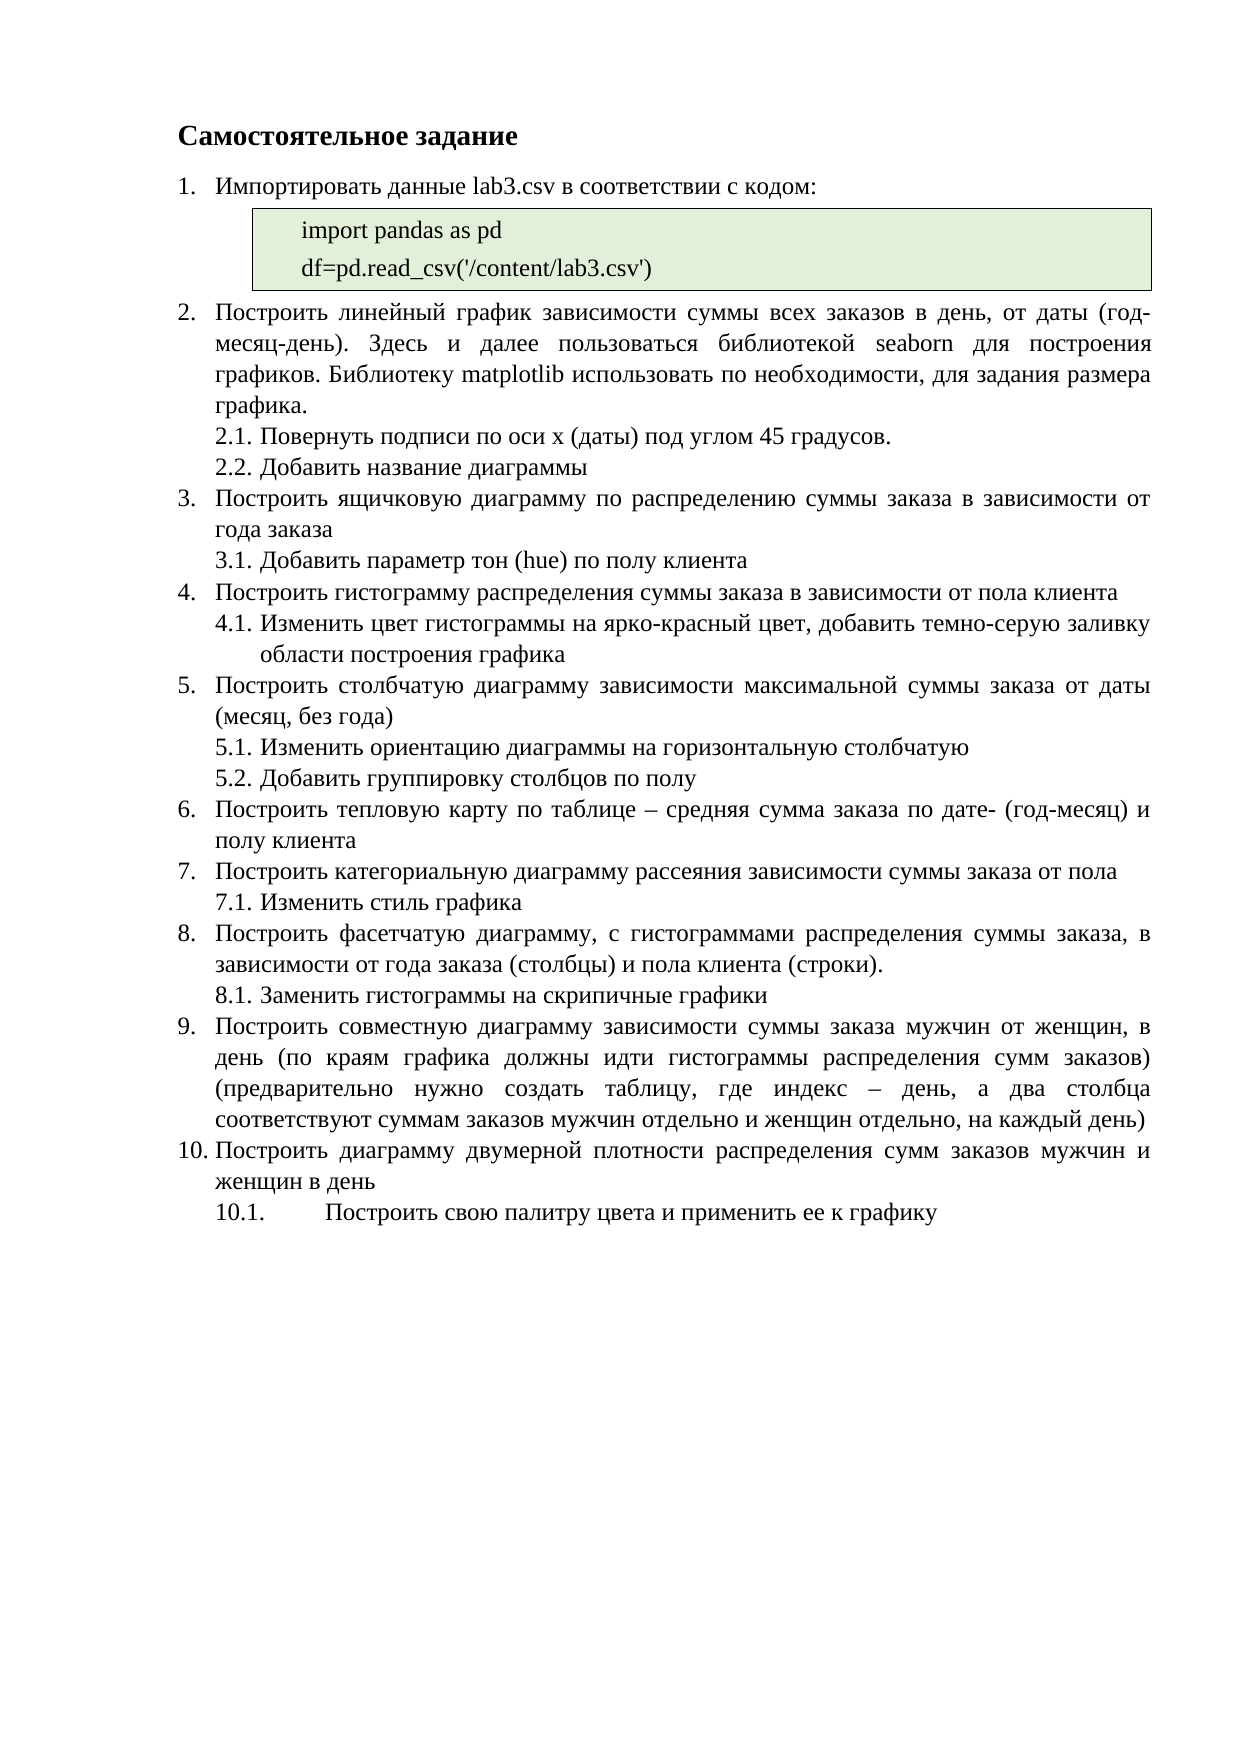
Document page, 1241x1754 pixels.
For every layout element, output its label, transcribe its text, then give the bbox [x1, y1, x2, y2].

list Добавить группировку столбцов по полу [215, 763, 1152, 792]
list Построить ящичковую диаграмму по распределению суммы заказа в зависимости от года заказа [177, 483, 1152, 543]
list Повернуть подписи по оси x (даты) под углом 45 градусов. [215, 421, 1152, 450]
list Построить совместную диаграмму зависимости суммы заказа мужчин от женщин, в день (по краям графика должны идти гистограммы распределения сумм заказов)(предварительно нужно создать таблицу, где индекс – день, а два столбца соответствуют суммам заказов мужчин отдельно и женщин отдельно, на каждый день) [177, 1011, 1152, 1133]
list Построить гистограмму распределения суммы заказа в зависимости от пола клиента [177, 577, 1152, 605]
list Построить фасетчатую диаграмму, с гистограммами распределения суммы заказа, в зависимости от года заказа (столбцы) и пола клиента (строки). [177, 918, 1152, 978]
table_header import pandas as pd df=pd.read_csv('/content/lab3.csv') [253, 209, 1151, 290]
list Добавить название диаграммы [215, 452, 1152, 481]
list Построить категориальную диаграмму рассеяния зависимости суммы заказа от пола [177, 856, 1152, 885]
list Построить столбчатую диаграмму зависимости максимальной суммы заказа от даты (месяц, без года) [177, 670, 1152, 729]
text Самостоятельное задание [177, 118, 1152, 152]
list Изменить стиль графика [215, 887, 1152, 916]
list Импортировать данные lab3.csv в соответствии с кодом: [177, 171, 1152, 200]
list Изменить цвет гистограммы на ярко-красный цвет, добавить темно-серую заливку области построения графика [215, 608, 1152, 667]
list Построить тепловую карту по таблице – средняя сумма заказа по дате- (год-месяц) и полу клиента [177, 794, 1152, 854]
list Построить диаграмму двумерной плотности распределения сумм заказов мужчин и женщин в день [177, 1135, 1152, 1195]
list Построить свою палитру цвета и применить ее к графику [215, 1197, 1152, 1226]
list Изменить ориентацию диаграммы на горизонтальную столбчатую [215, 732, 1152, 761]
list Добавить параметр тон (hue) по полу клиента [215, 546, 1152, 574]
list Заменить гистограммы на скрипичные графики [215, 980, 1152, 1009]
list Построить линейный график зависимости суммы всех заказов в день, от даты (год-месяц-день). Здесь и далее пользоваться библиотекой seaborn для построения графиков. Библиотеку matplotlib использовать по необходимости, для задания размера графика. [177, 297, 1152, 419]
